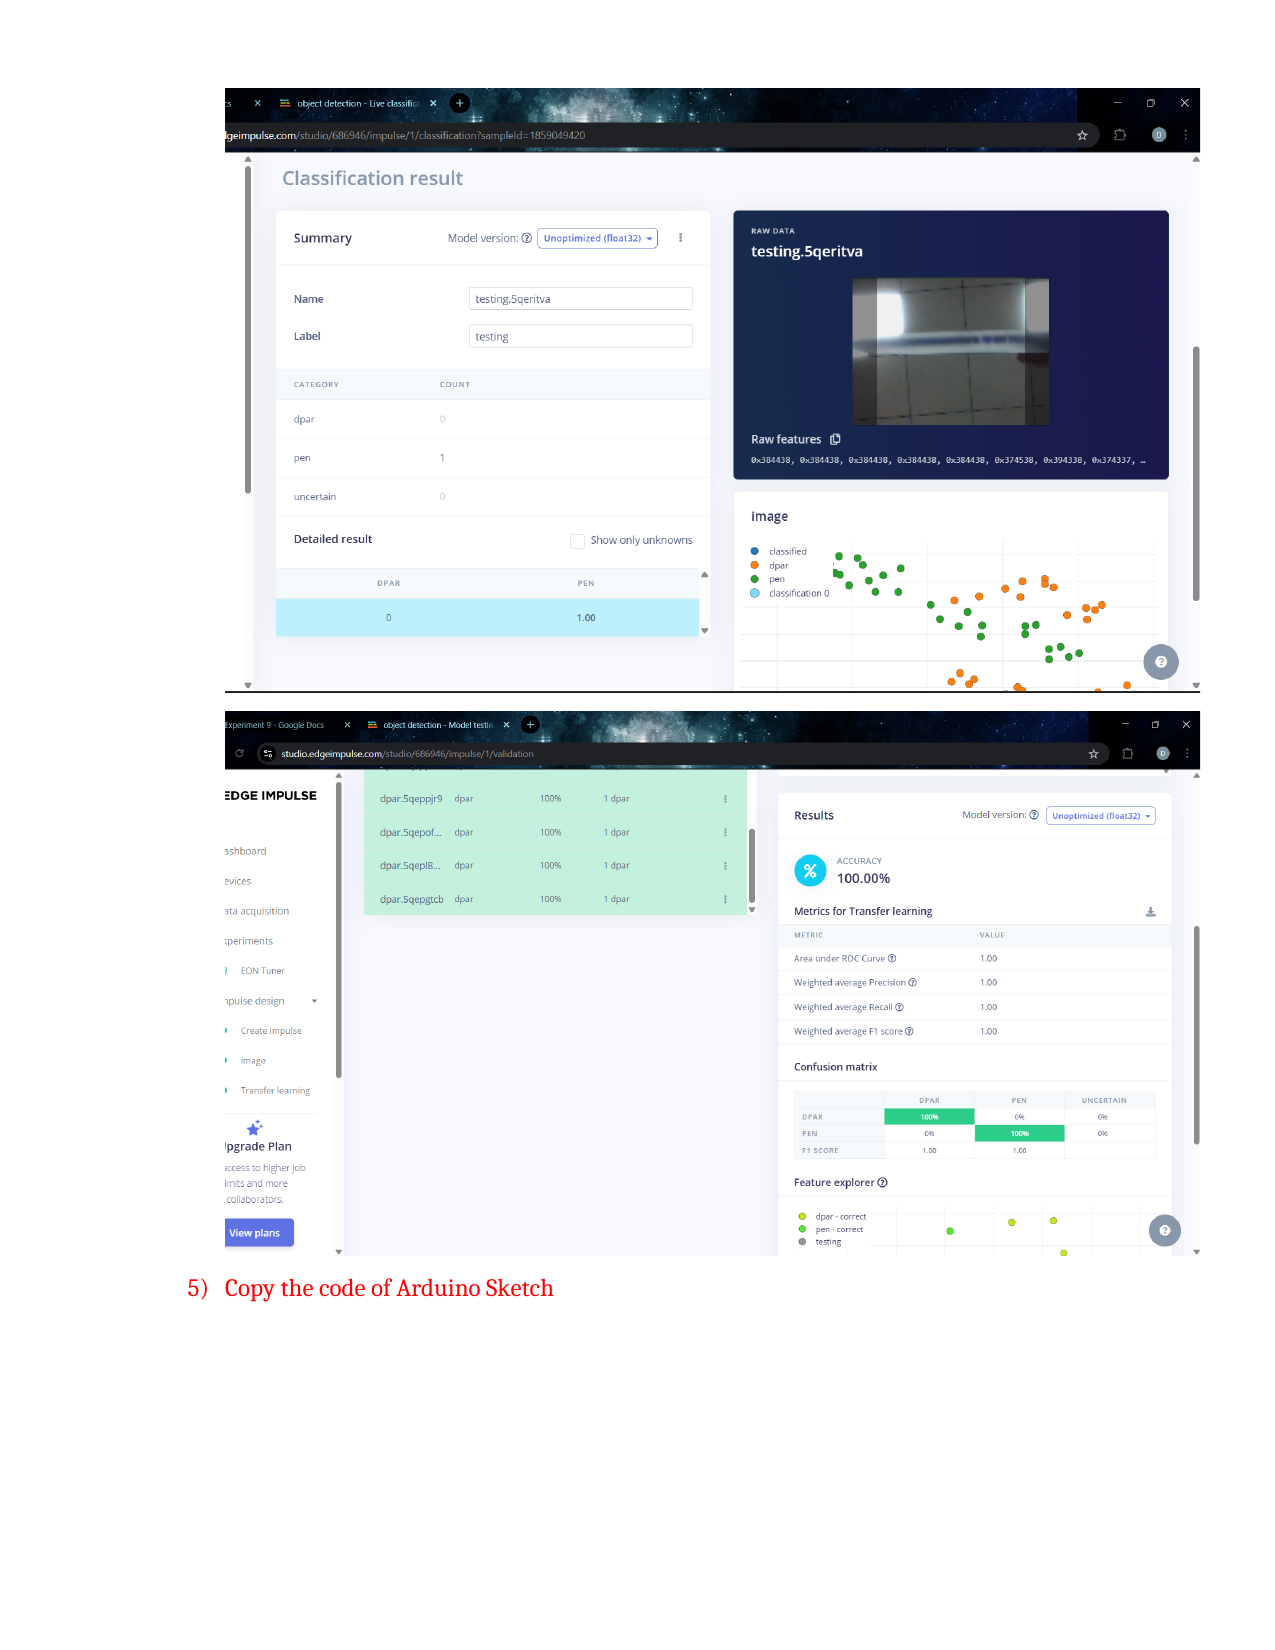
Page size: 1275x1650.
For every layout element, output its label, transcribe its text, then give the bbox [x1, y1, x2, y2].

picture [225, 88, 1200, 693]
picture [225, 711, 1200, 1256]
list Copy the code of Arduino Sketch [187, 1274, 1125, 1303]
